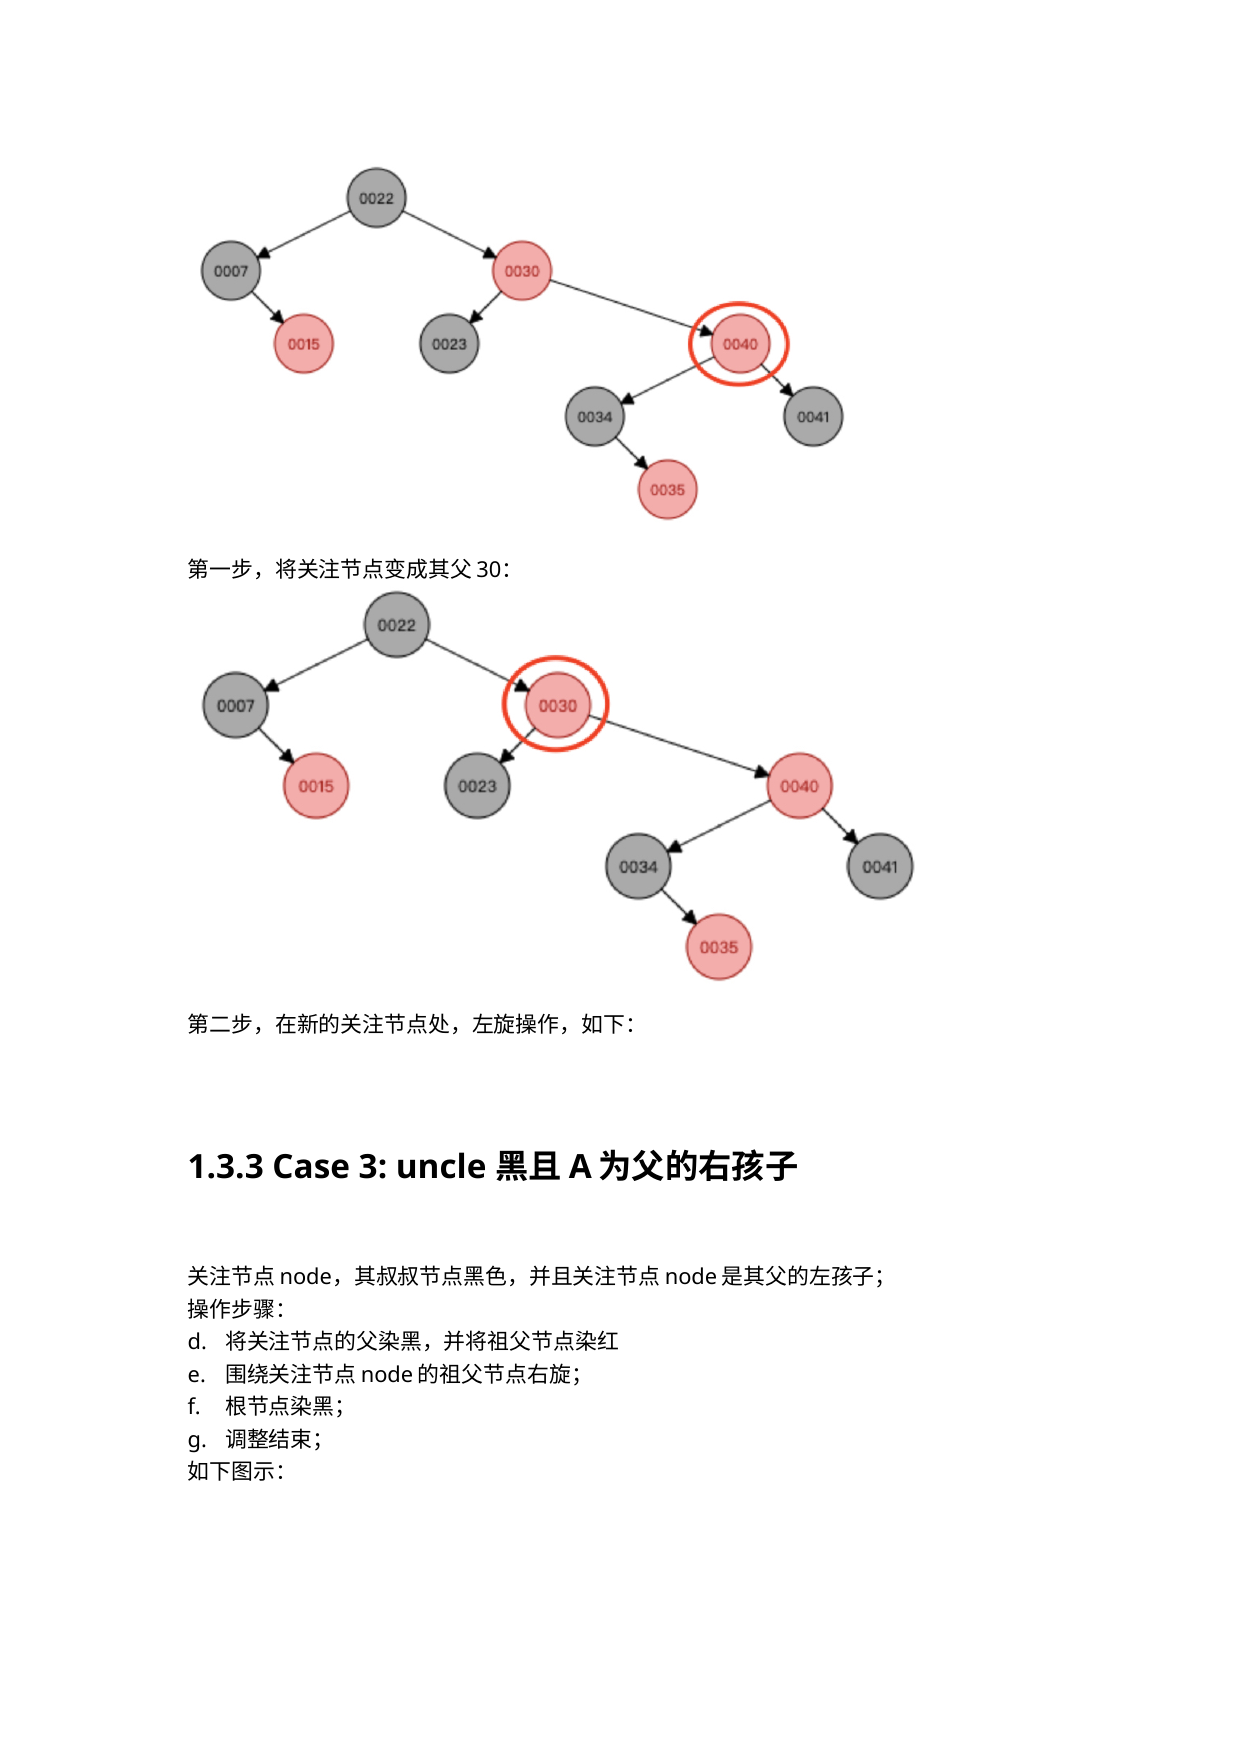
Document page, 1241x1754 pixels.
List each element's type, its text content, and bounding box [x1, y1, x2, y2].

text 第一步，将关注节点变成其父30： [187, 552, 1053, 584]
list 将关注节点的父染黑，并将祖父节点染红 [187, 1324, 1053, 1356]
subtitle 1.3.3 Case 3: uncle 黑且A为父的右孩子 [187, 1132, 1053, 1197]
list 调整结束； [187, 1421, 1053, 1454]
text 关注节点node，其叔叔节点黑色，并且关注节点node是其父的左孩子； [187, 1259, 1053, 1291]
list 围绕关注节点node的祖父节点右旋； [187, 1356, 1053, 1389]
list 如下图示： [187, 1454, 1053, 1486]
picture [187, 162, 861, 543]
text 第二步，在新的关注节点处，左旋操作，如下： [187, 1007, 1053, 1039]
text 操作步骤： [187, 1291, 1053, 1324]
picture [187, 584, 933, 1006]
list 根节点染黑； [187, 1389, 1053, 1421]
